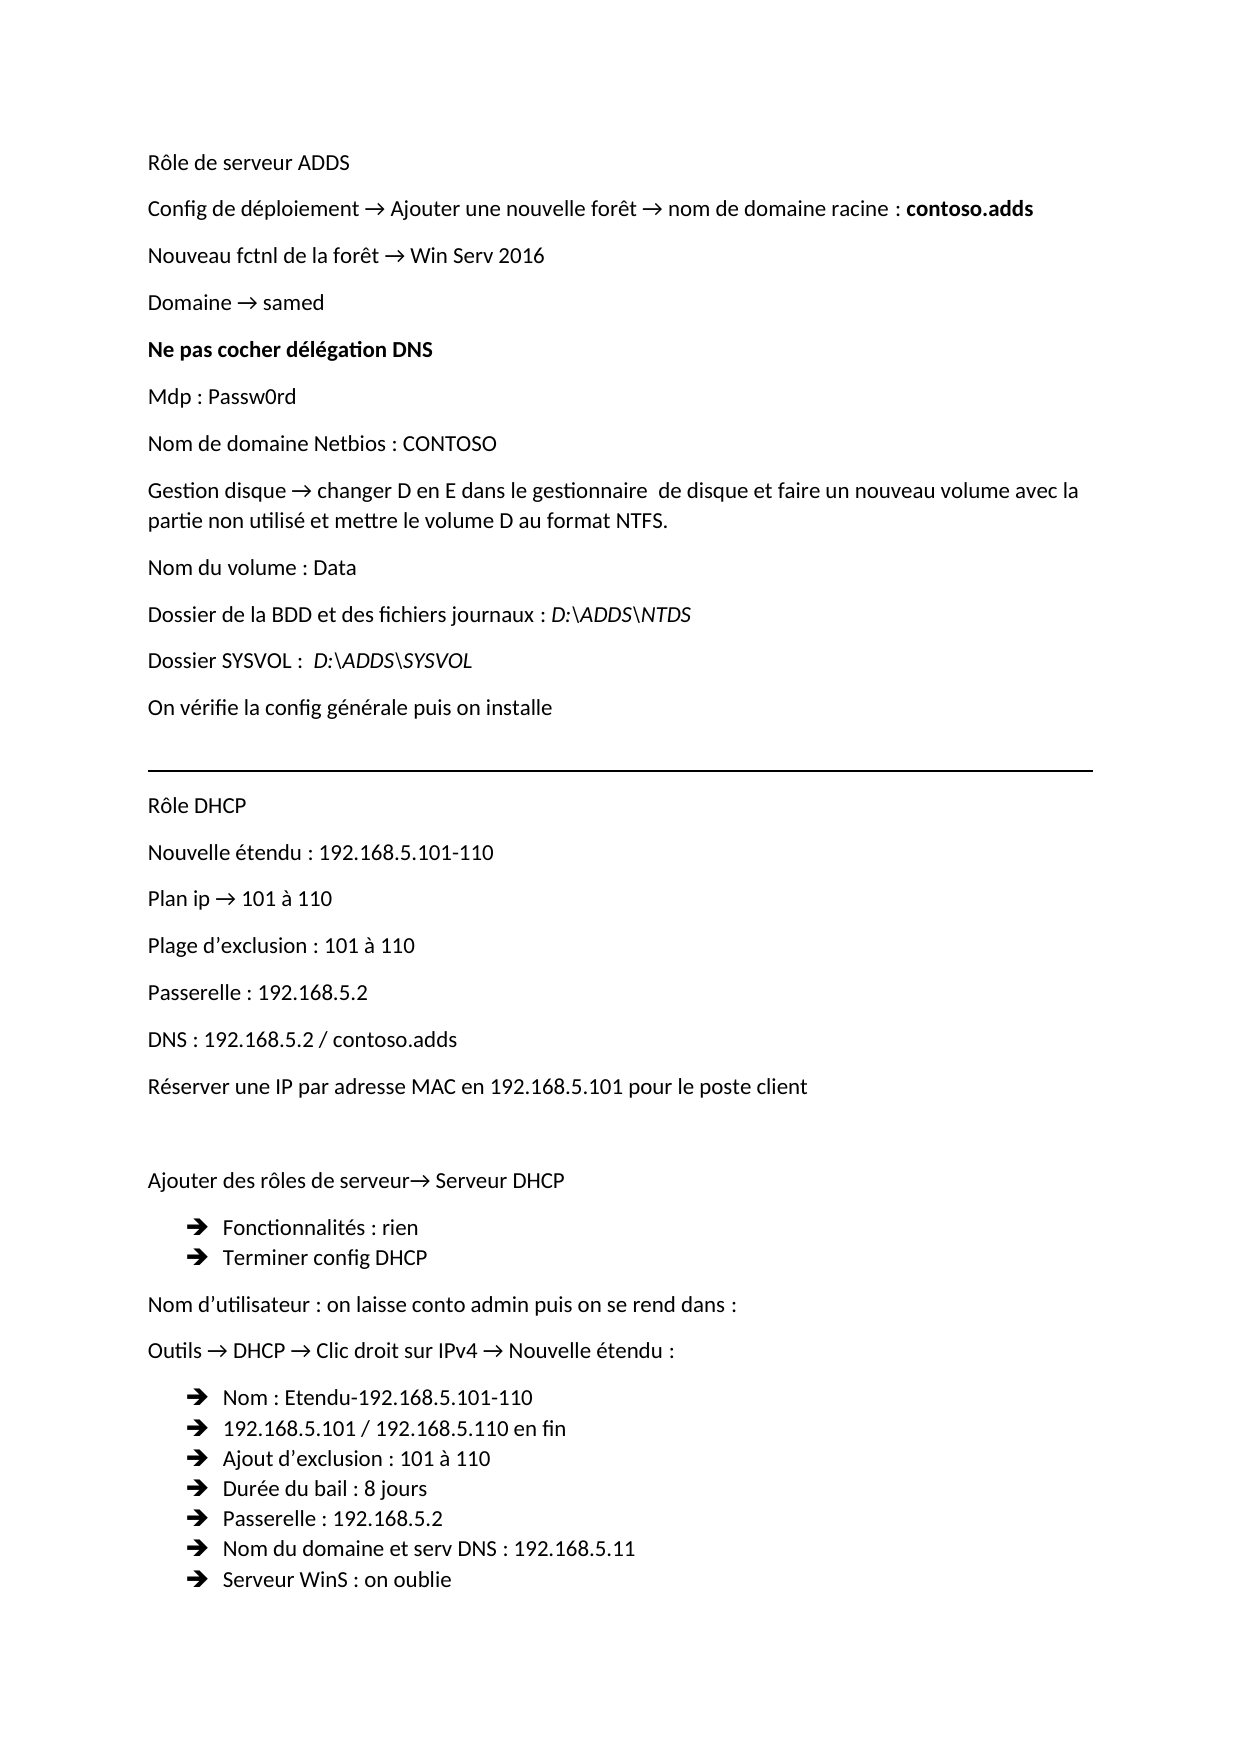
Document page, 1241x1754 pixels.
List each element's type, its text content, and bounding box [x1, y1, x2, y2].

list Nom du domaine et serv DNS : 192.168.5.11 [185, 1534, 1093, 1563]
text Nouveau fctnl de la forêt → Win Serv 2016 [148, 241, 1093, 269]
text DNS : 192.168.5.2 / contoso.adds [148, 1025, 1093, 1053]
list Ajout d’exclusion : 101 à 110 [185, 1444, 1093, 1472]
list Terminer config DHCP [185, 1243, 1093, 1271]
text Mdp : Passw0rd [148, 382, 1093, 410]
text Plage d’exclusion : 101 à 110 [148, 931, 1093, 959]
list Passerelle : 192.168.5.2 [185, 1504, 1093, 1532]
list Durée du bail : 8 jours [185, 1474, 1093, 1502]
text Plan ip → 101 à 110 [148, 884, 1093, 913]
list Nom : Etendu-192.168.5.101-110 [185, 1383, 1093, 1412]
text Domaine → samed [148, 288, 1093, 316]
list Serveur WinS : on oublie [185, 1565, 1093, 1593]
text Nom d’utilisateur : on laisse conto admin puis on se rend dans : [148, 1290, 1093, 1318]
text Gestion disque → changer D en E dans le gestionnaire de disque et faire un nouveau volume avec la partie non utilisé et mettre le volume D au format NTFS. [148, 476, 1093, 534]
text Nom du volume : Data [148, 553, 1093, 581]
text Réserver une IP par adresse MAC en 192.168.5.101 pour le poste client [148, 1072, 1093, 1100]
text Outils → DHCP → Clic droit sur IPv4 → Nouvelle étendu : [148, 1337, 1093, 1365]
list Fonctionnalités : rien [185, 1213, 1093, 1241]
text Nouvelle étendu : 192.168.5.101-110 [148, 838, 1093, 866]
list 192.168.5.101 / 192.168.5.110 en fin [185, 1414, 1093, 1442]
text Nom de domaine Netbios : CONTOSO [148, 429, 1093, 457]
text On vérifie la config générale puis on installe [148, 693, 1093, 721]
text Ne pas cocher délégation DNS [148, 335, 1093, 363]
text Rôle DHCP [148, 791, 1093, 819]
text Config de déploiement → Ajouter une nouvelle forêt → nom de domaine racine : contoso.adds [148, 194, 1093, 222]
text Rôle de serveur ADDS [148, 148, 1093, 176]
text Passerelle : 192.168.5.2 [148, 978, 1093, 1006]
text Ajouter des rôles de serveur→ Serveur DHCP [148, 1166, 1093, 1194]
text Dossier de la BDD et des fichiers journaux : D:\ADDS\NTDS [148, 600, 1093, 628]
text Dossier SYSVOL : D:\ADDS\SYSVOL [148, 647, 1093, 674]
